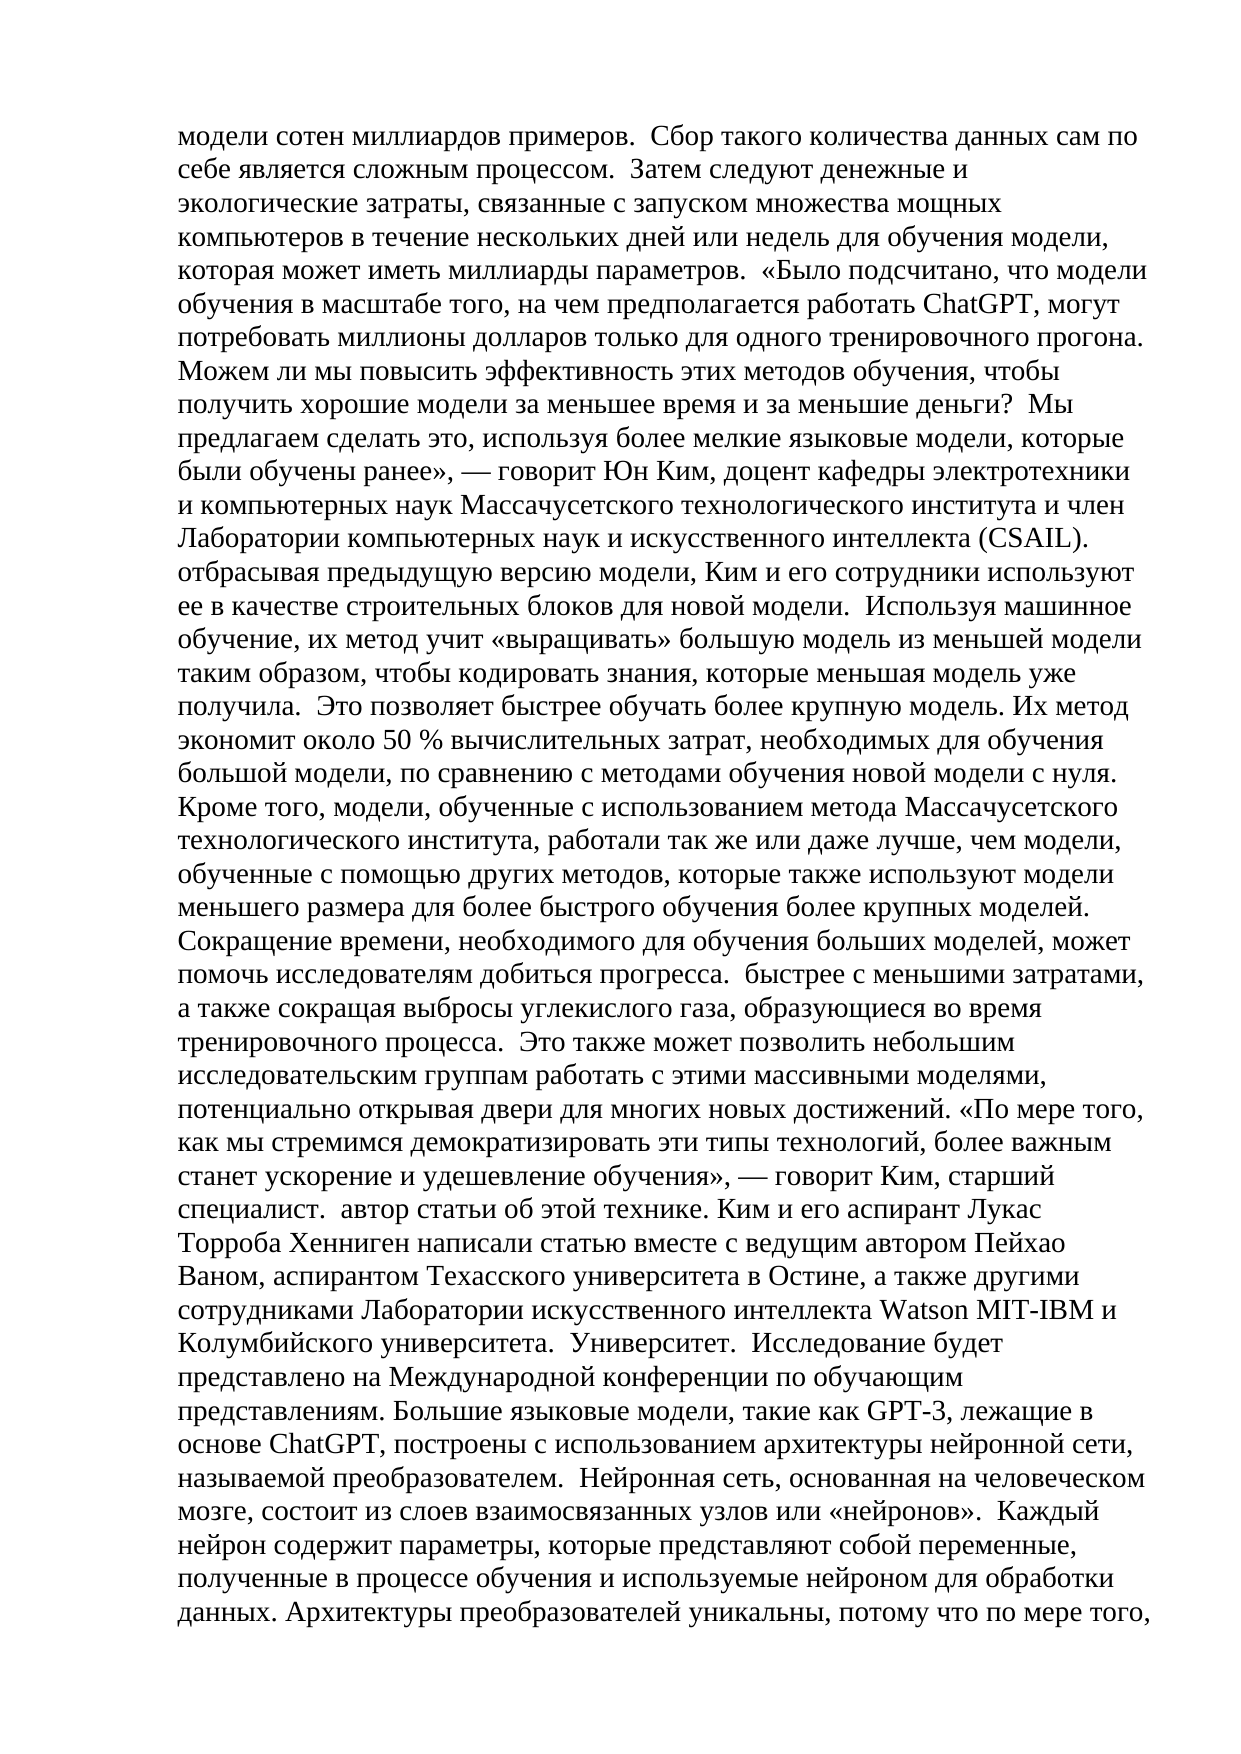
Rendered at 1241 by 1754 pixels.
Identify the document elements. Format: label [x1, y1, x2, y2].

text [177, 118, 1152, 1627]
